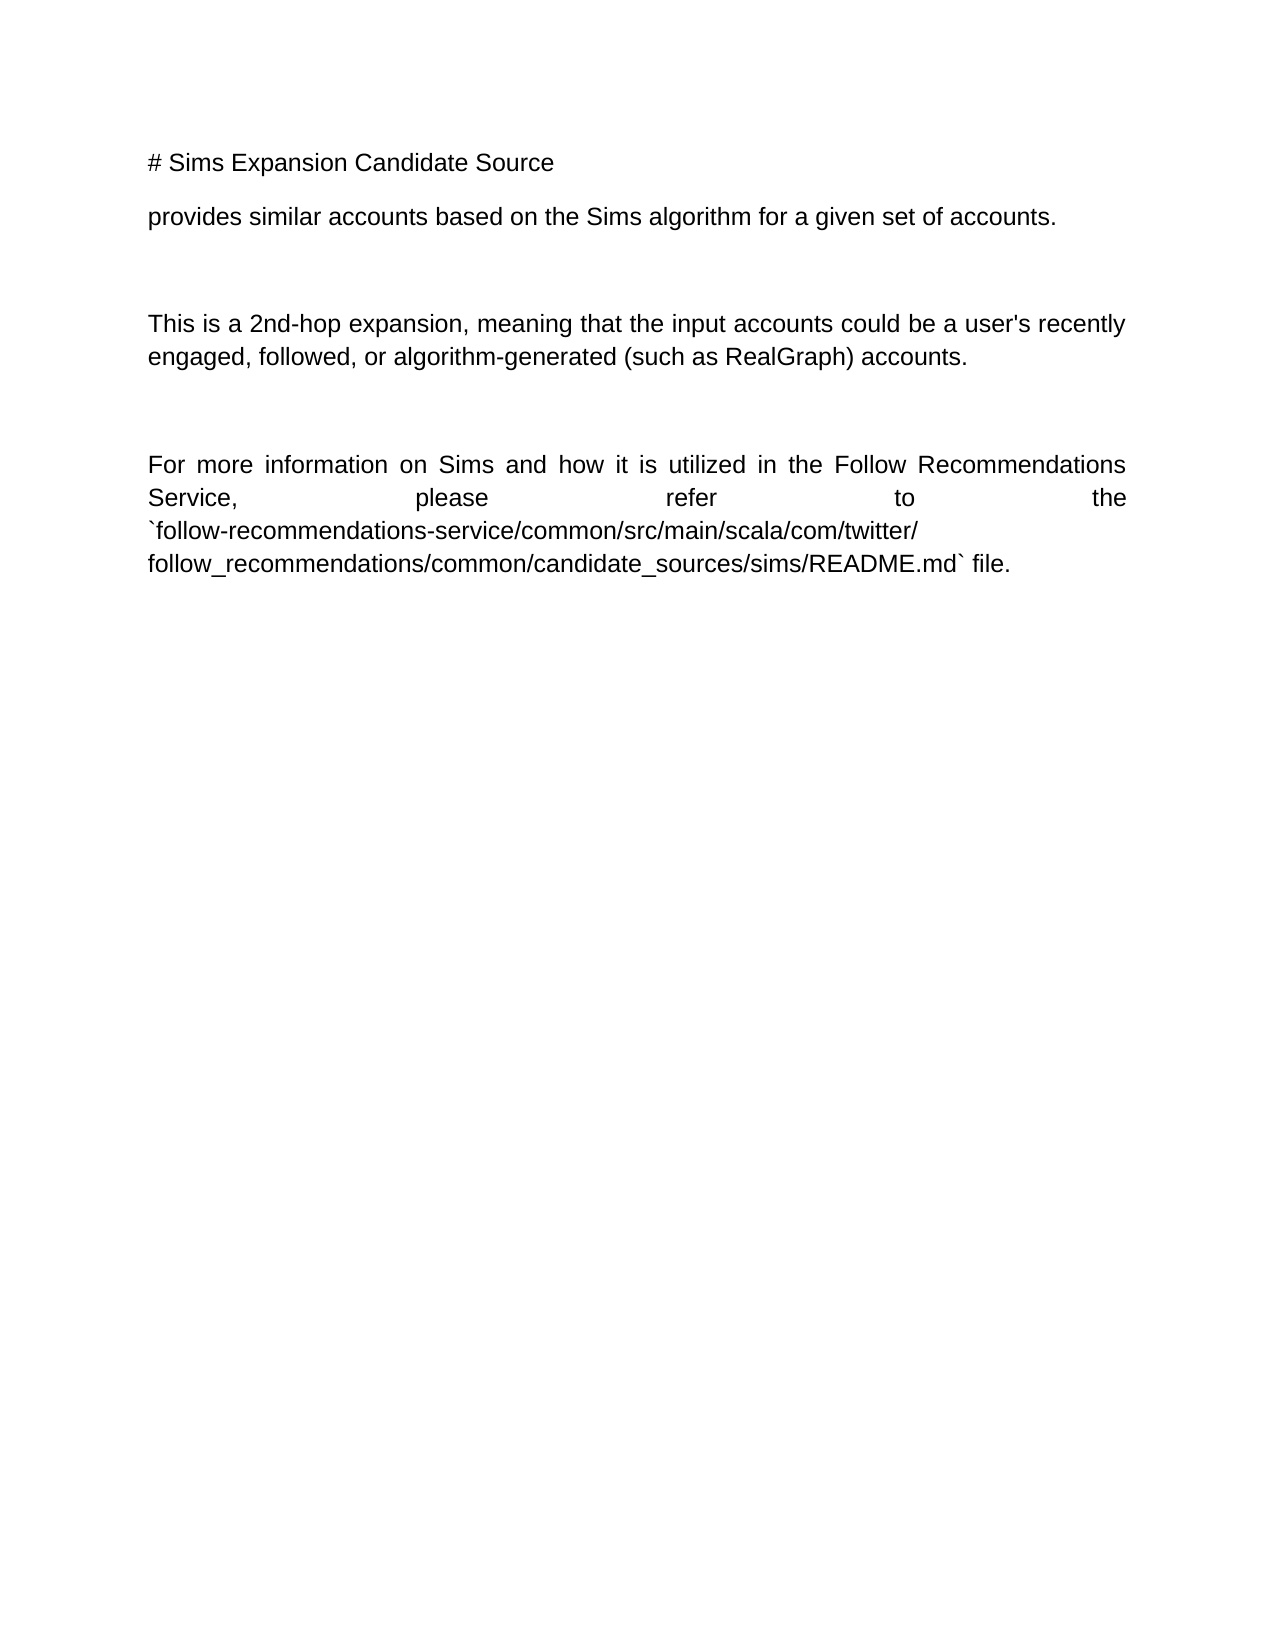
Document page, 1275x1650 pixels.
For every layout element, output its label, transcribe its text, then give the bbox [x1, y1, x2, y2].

text For more information on Sims and how it is utilized in the Follow Recommendations Service, please refer to the `follow-recommendations-service/common/src/main/scala/com/twitter/follow_recommendations/common/candidate_sources/sims/README.md` file. [148, 450, 1127, 578]
text This is a 2nd-hop expansion, meaning that the input accounts could be a user's recently engaged, followed, or algorithm-generated (such as RealGraph) accounts. [148, 309, 1127, 371]
text provides similar accounts based on the Sims algorithm for a given set of accounts. [148, 201, 1127, 230]
text # Sims Expansion Candidate Source [148, 148, 1127, 176]
